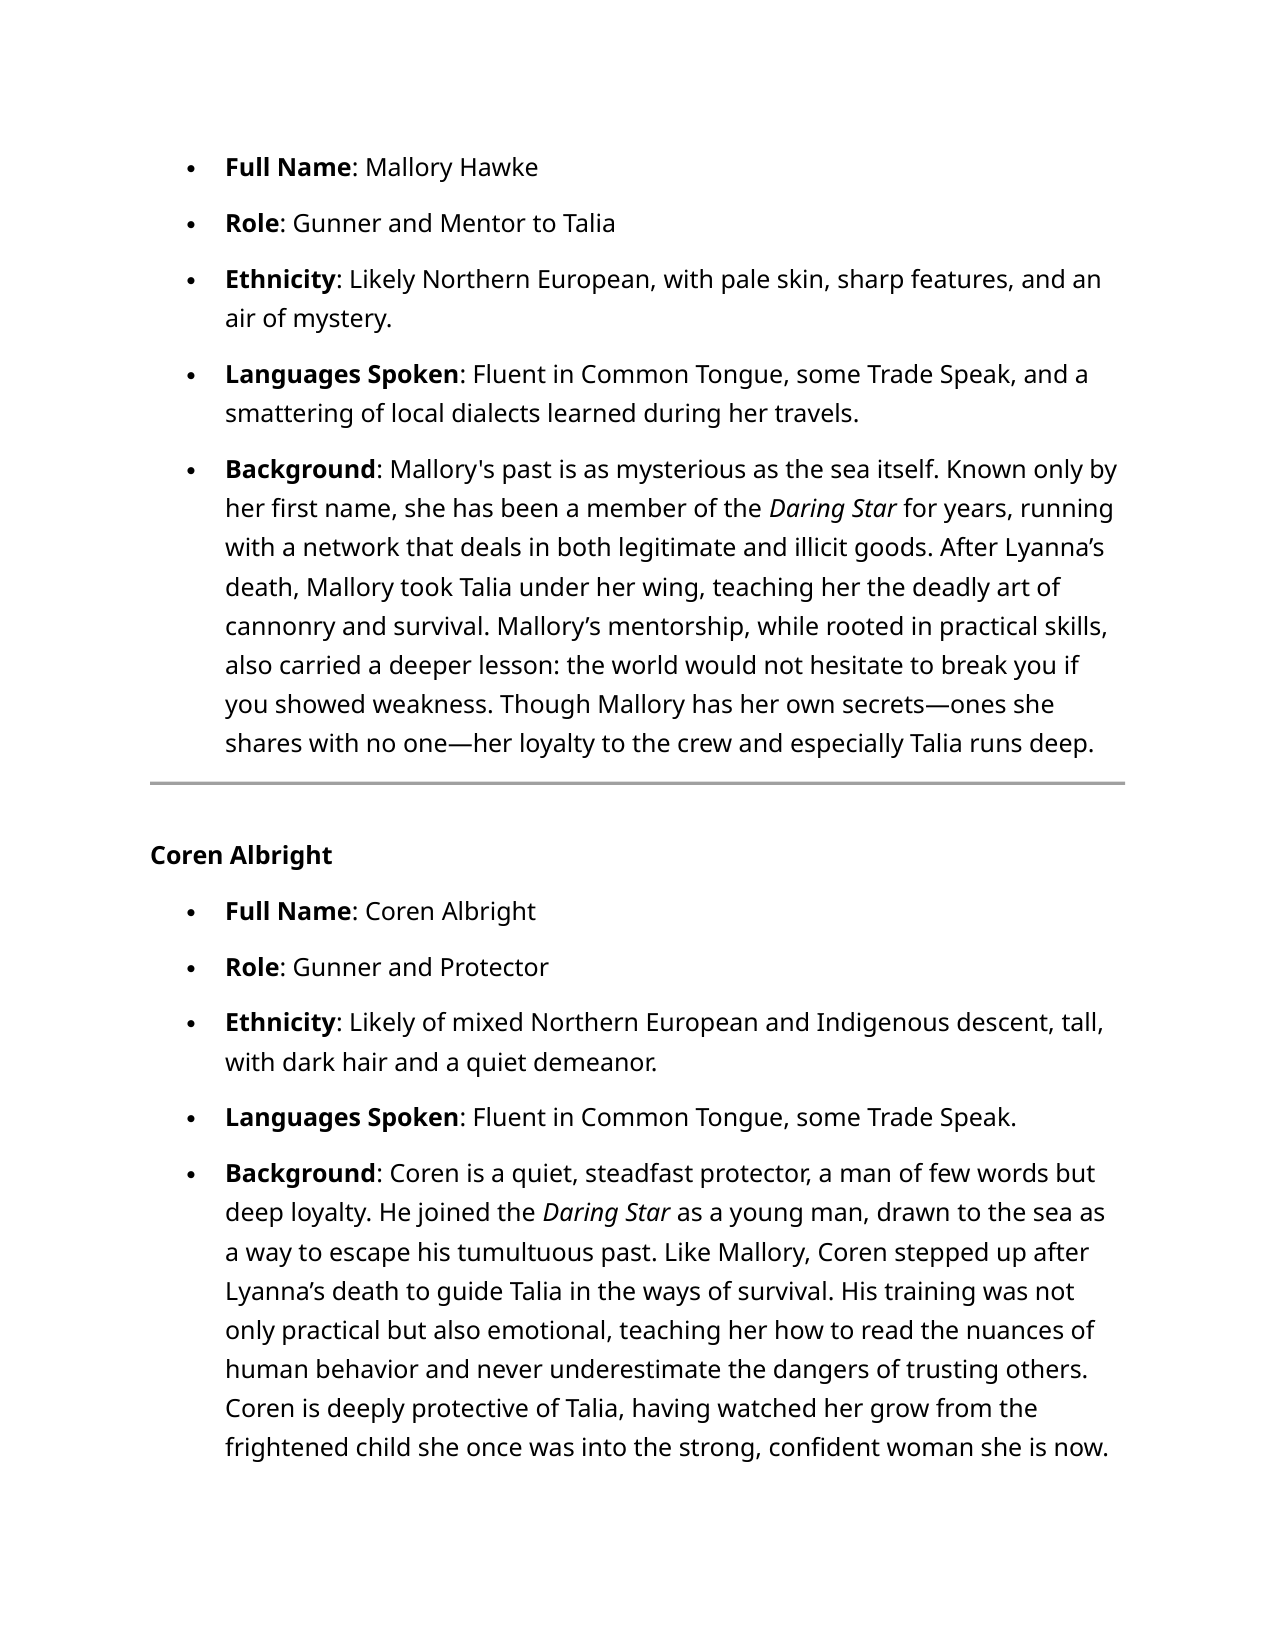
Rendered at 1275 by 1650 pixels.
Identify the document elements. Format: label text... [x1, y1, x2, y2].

list Full Name: Coren Albright [187, 893, 1125, 927]
list Ethnicity: Likely Northern European, with pale skin, sharp features, and an air of mystery. [187, 262, 1125, 335]
list Ethnicity: Likely of mixed Northern European and Indigenous descent, tall, with dark hair and a quiet demeanor. [187, 1005, 1125, 1078]
list Role: Gunner and Protector [187, 949, 1125, 983]
list Full Name: Mallory Hawke [187, 150, 1125, 184]
text Coren Albright [150, 837, 1125, 872]
list Languages Spoken: Fluent in Common Tongue, some Trade Speak, and a smattering of local dialects learned during her travels. [187, 357, 1125, 430]
list Background: Coren is a quiet, steadfast protector, a man of few words but deep loyalty. He joined the Daring Star as a young man, drawn to the sea as a way to escape his tumultuous past. Like Mallory, Coren stepped up after Lyanna’s death to guide Talia in the ways of survival. His training was not only practical but also emotional, teaching her how to read the nuances of human behavior and never underestimate the dangers of trusting others. Coren is deeply protective of Talia, having watched her grow from the frightened child she once was into the strong, confident woman she is now. [187, 1156, 1125, 1464]
list Languages Spoken: Fluent in Common Tongue, some Trade Speak. [187, 1100, 1125, 1134]
list Role: Gunner and Mentor to Talia [187, 206, 1125, 240]
list Background: Mallory's past is as mysterious as the sea itself. Known only by her first name, she has been a member of the Daring Star for years, running with a network that deals in both legitimate and illicit goods. After Lyanna’s death, Mallory took Talia under her wing, teaching her the deadly art of cannonry and survival. Mallory’s mentorship, while rooted in practical skills, also carried a deeper lesson: the world would not hesitate to break you if you showed weakness. Though Mallory has her own secrets—ones she shares with no one—her loyalty to the crew and especially Talia runs deep. [187, 452, 1125, 760]
